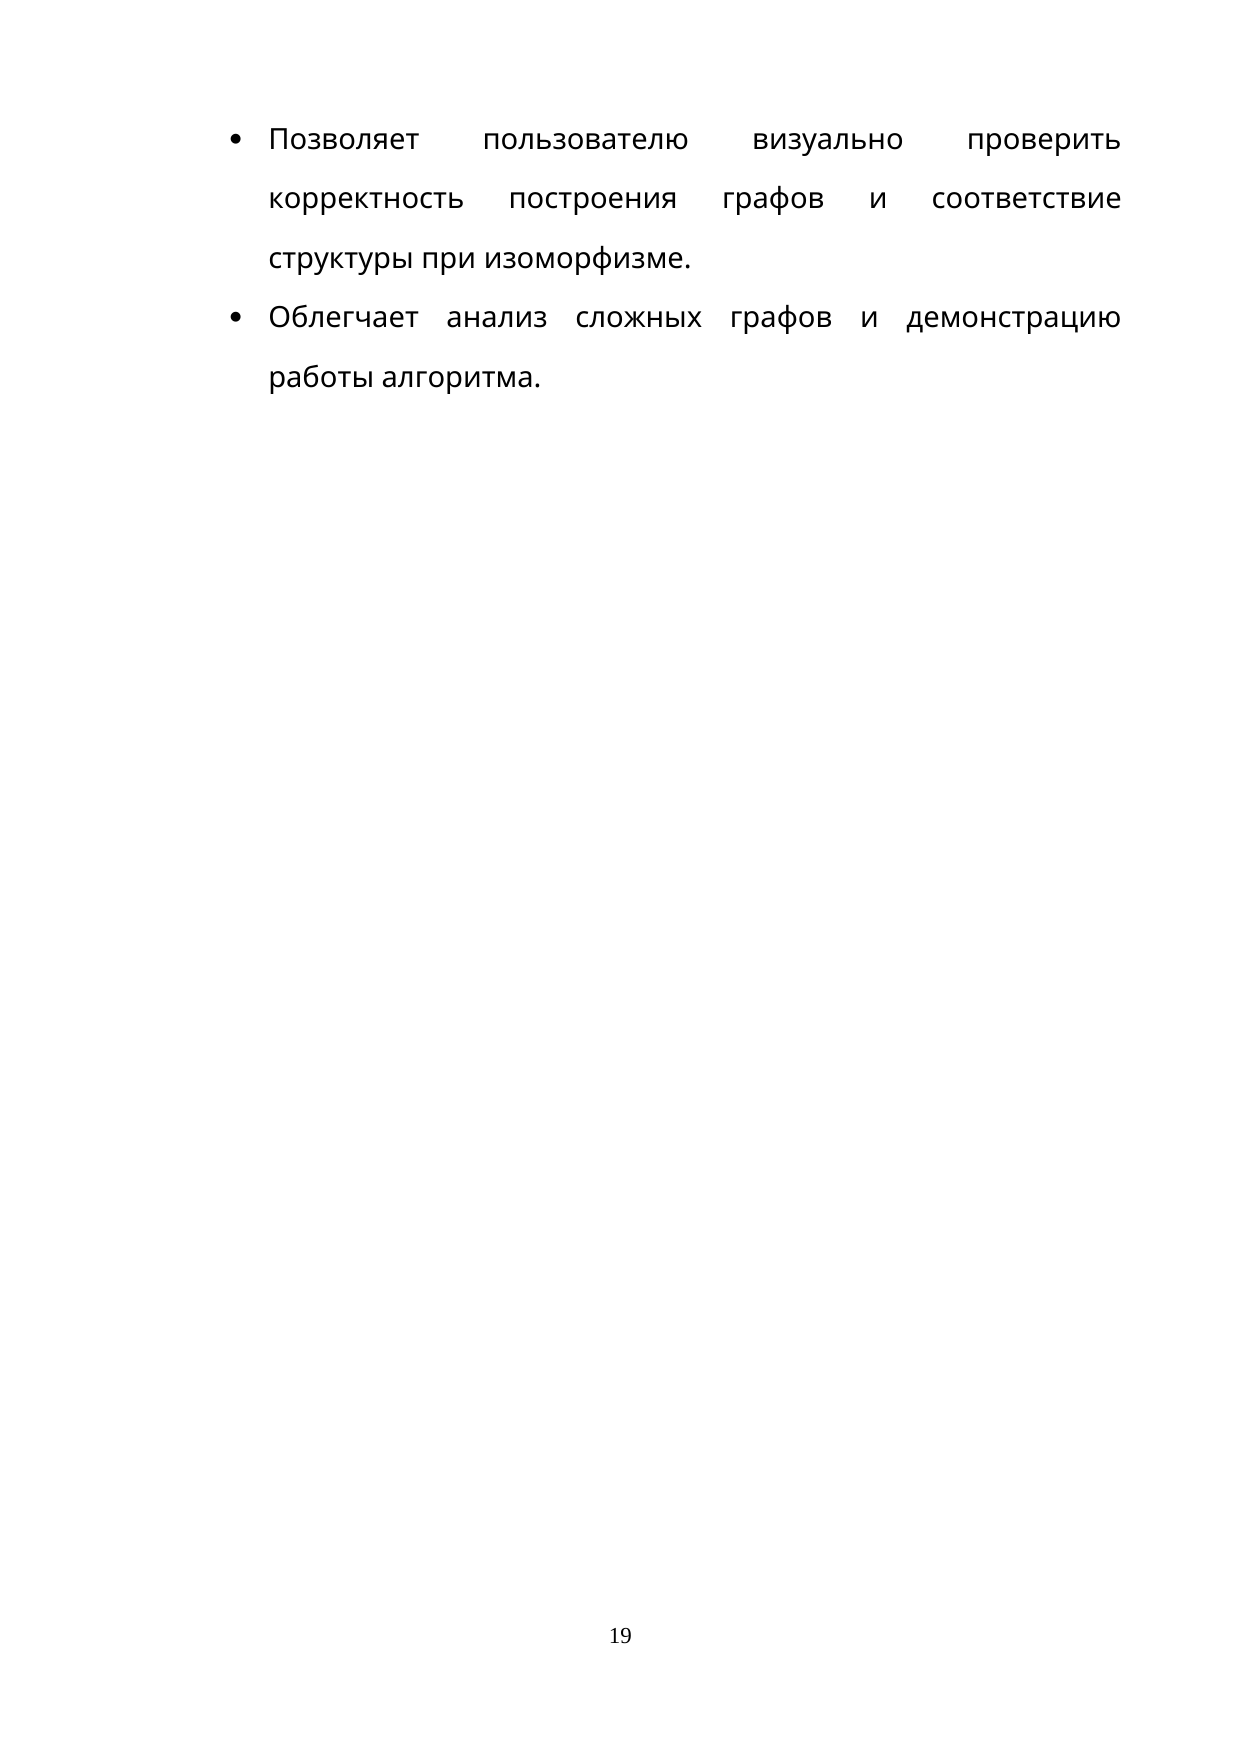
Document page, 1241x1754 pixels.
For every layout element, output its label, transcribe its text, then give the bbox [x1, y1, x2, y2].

list Позволяет пользователю визуально проверить корректность построения графов и соответствие структуры при изоморфизме. [231, 118, 1122, 277]
list Облегчает анализ сложных графов и демонстрацию работы алгоритма. [231, 326, 1122, 425]
